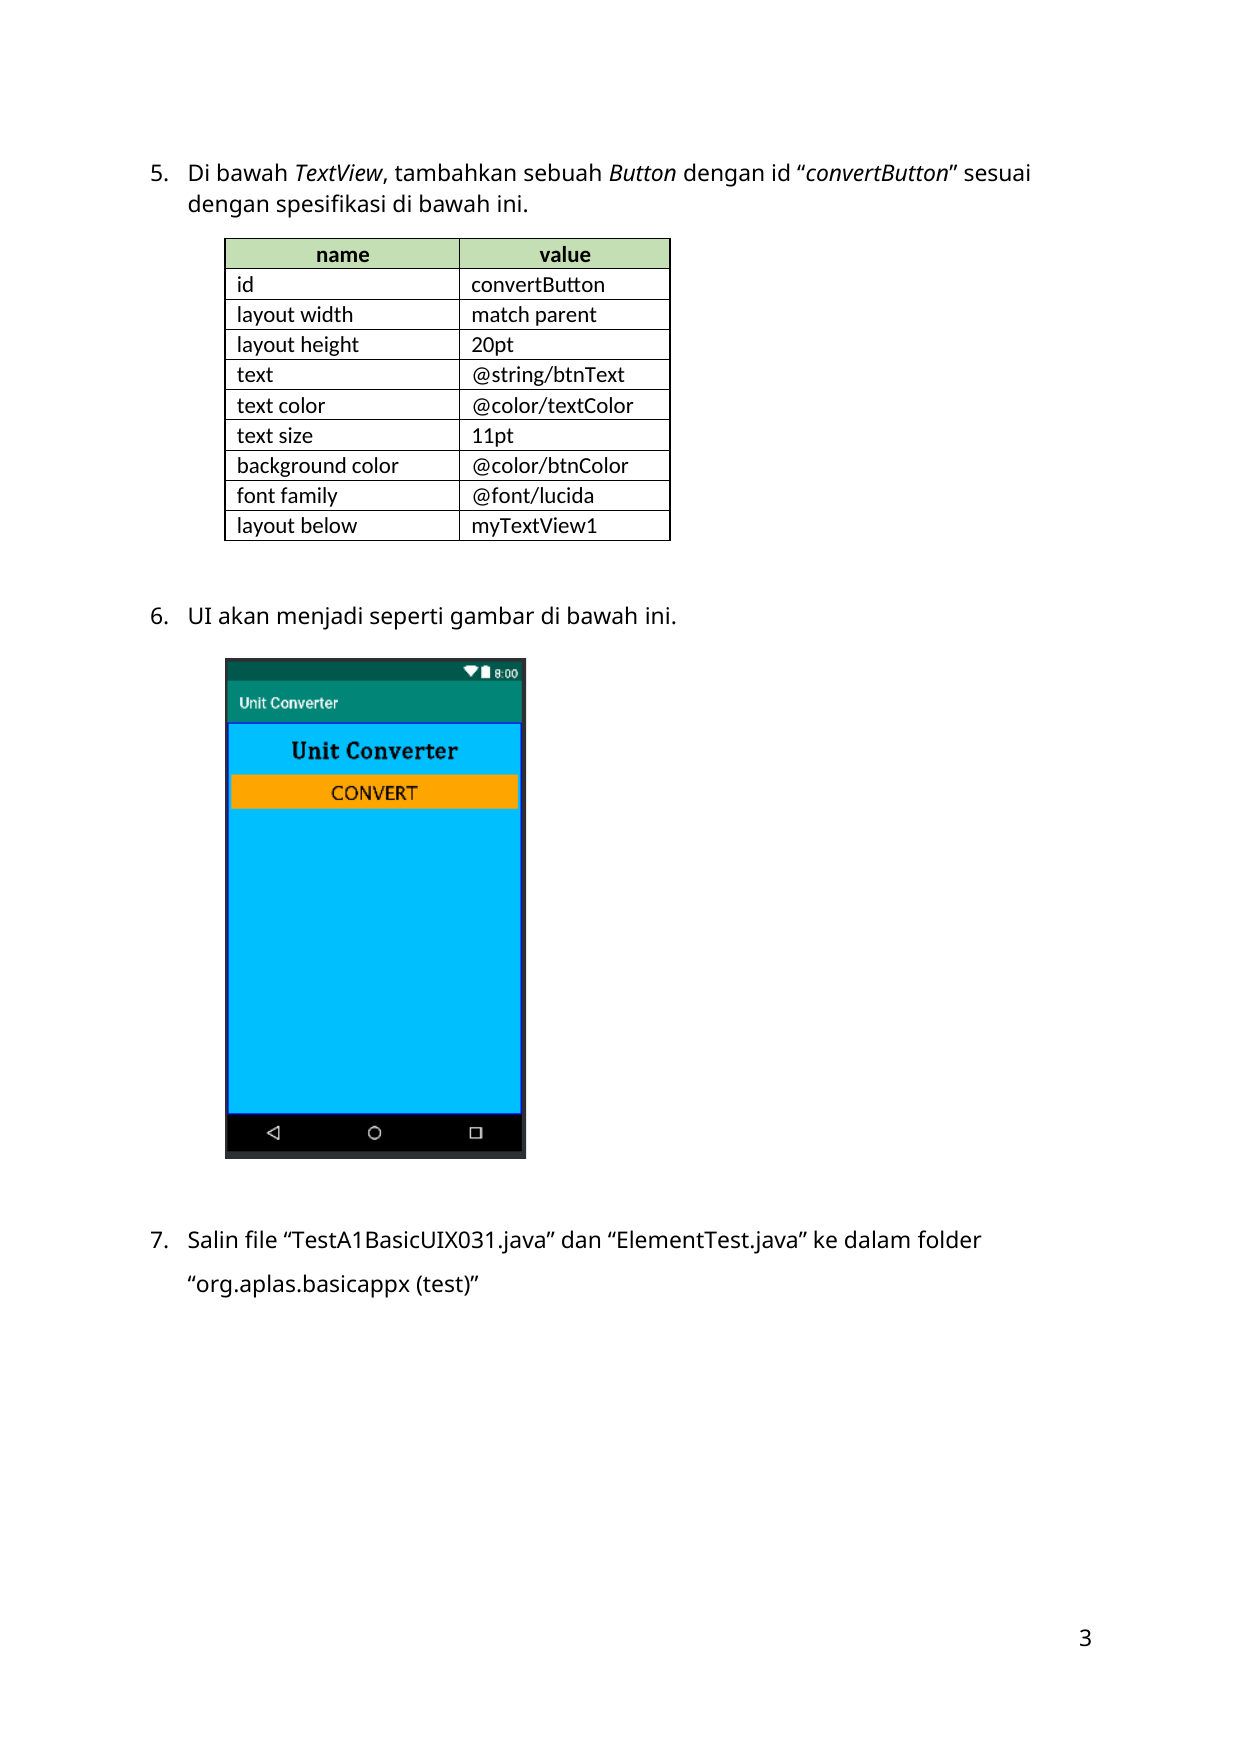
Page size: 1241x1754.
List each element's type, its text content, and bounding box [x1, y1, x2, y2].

table_cell layout below [226, 511, 459, 540]
table_cell @font/lucida [460, 481, 669, 510]
table_cell match parent [460, 300, 669, 329]
text “org.aplas.basicappx (test)” [187, 1268, 1138, 1300]
table_cell myTextView1 [460, 511, 669, 540]
picture [225, 658, 527, 1159]
table_cell @color/textColor [460, 390, 669, 419]
table_cell text color [226, 390, 459, 419]
table_cell convertButton [460, 269, 669, 298]
table_cell @color/btnColor [460, 451, 669, 480]
table_cell layout height [226, 330, 459, 359]
table_cell text [226, 360, 459, 389]
table_cell @string/btnText [460, 360, 669, 389]
table_cell background color [226, 451, 459, 480]
list UI akan menjadi seperti gambar di bawah ini. [150, 600, 1138, 632]
table_cell id [226, 269, 459, 298]
table_cell layout width [226, 300, 459, 329]
table_header value [460, 239, 669, 268]
table_cell text size [226, 420, 459, 449]
list Salin file “TestA1BasicUIX031.java” dan “ElementTest.java” ke dalam folder [150, 1224, 1138, 1255]
table_header name [226, 239, 459, 268]
list Di bawah TextView, tambahkan sebuah Button dengan id “convertButton” sesuai dengan spesifikasi di bawah ini. [150, 156, 1079, 219]
table_cell font family [226, 481, 459, 510]
table_cell 20pt [460, 330, 669, 359]
table_cell 11pt [460, 420, 669, 449]
